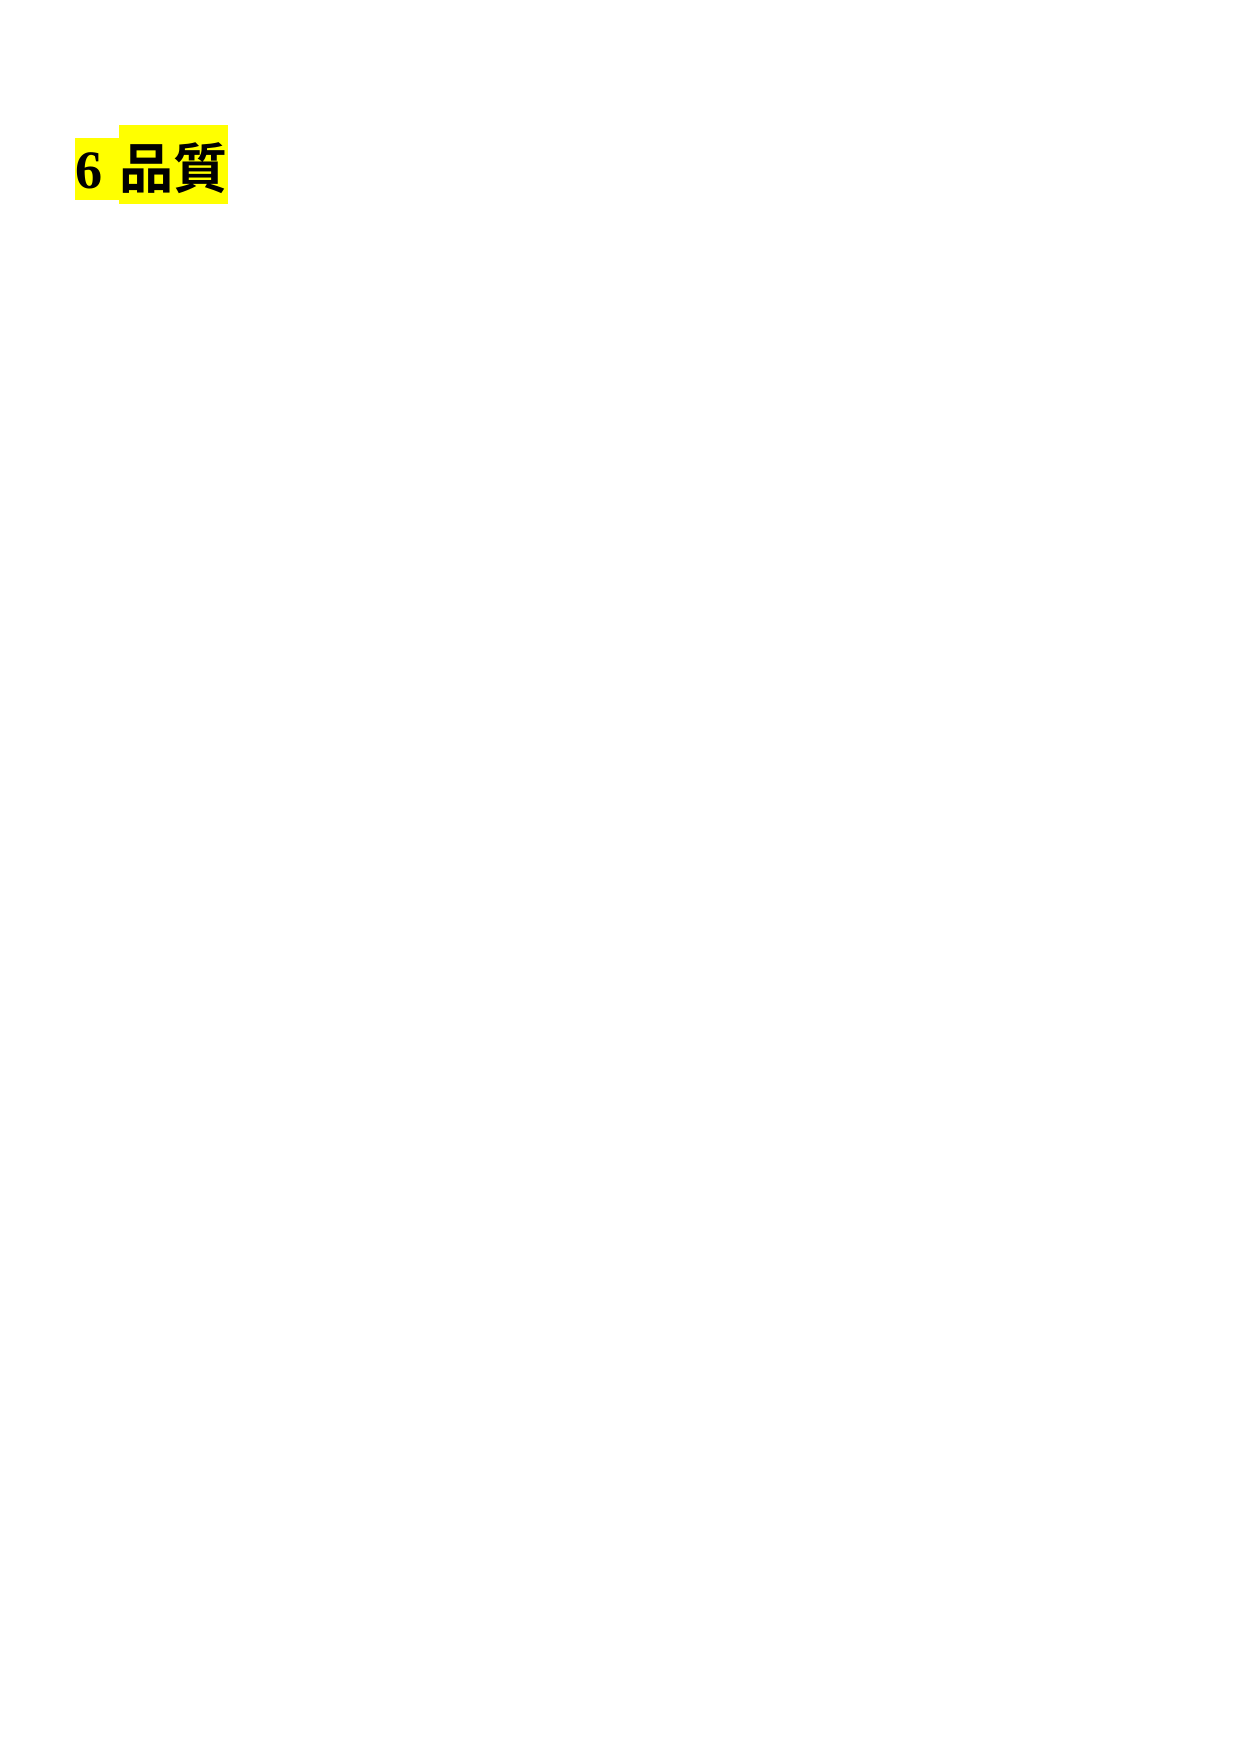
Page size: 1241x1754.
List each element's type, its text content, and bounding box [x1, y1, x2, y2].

subtitle 品質 [75, 108, 1165, 221]
